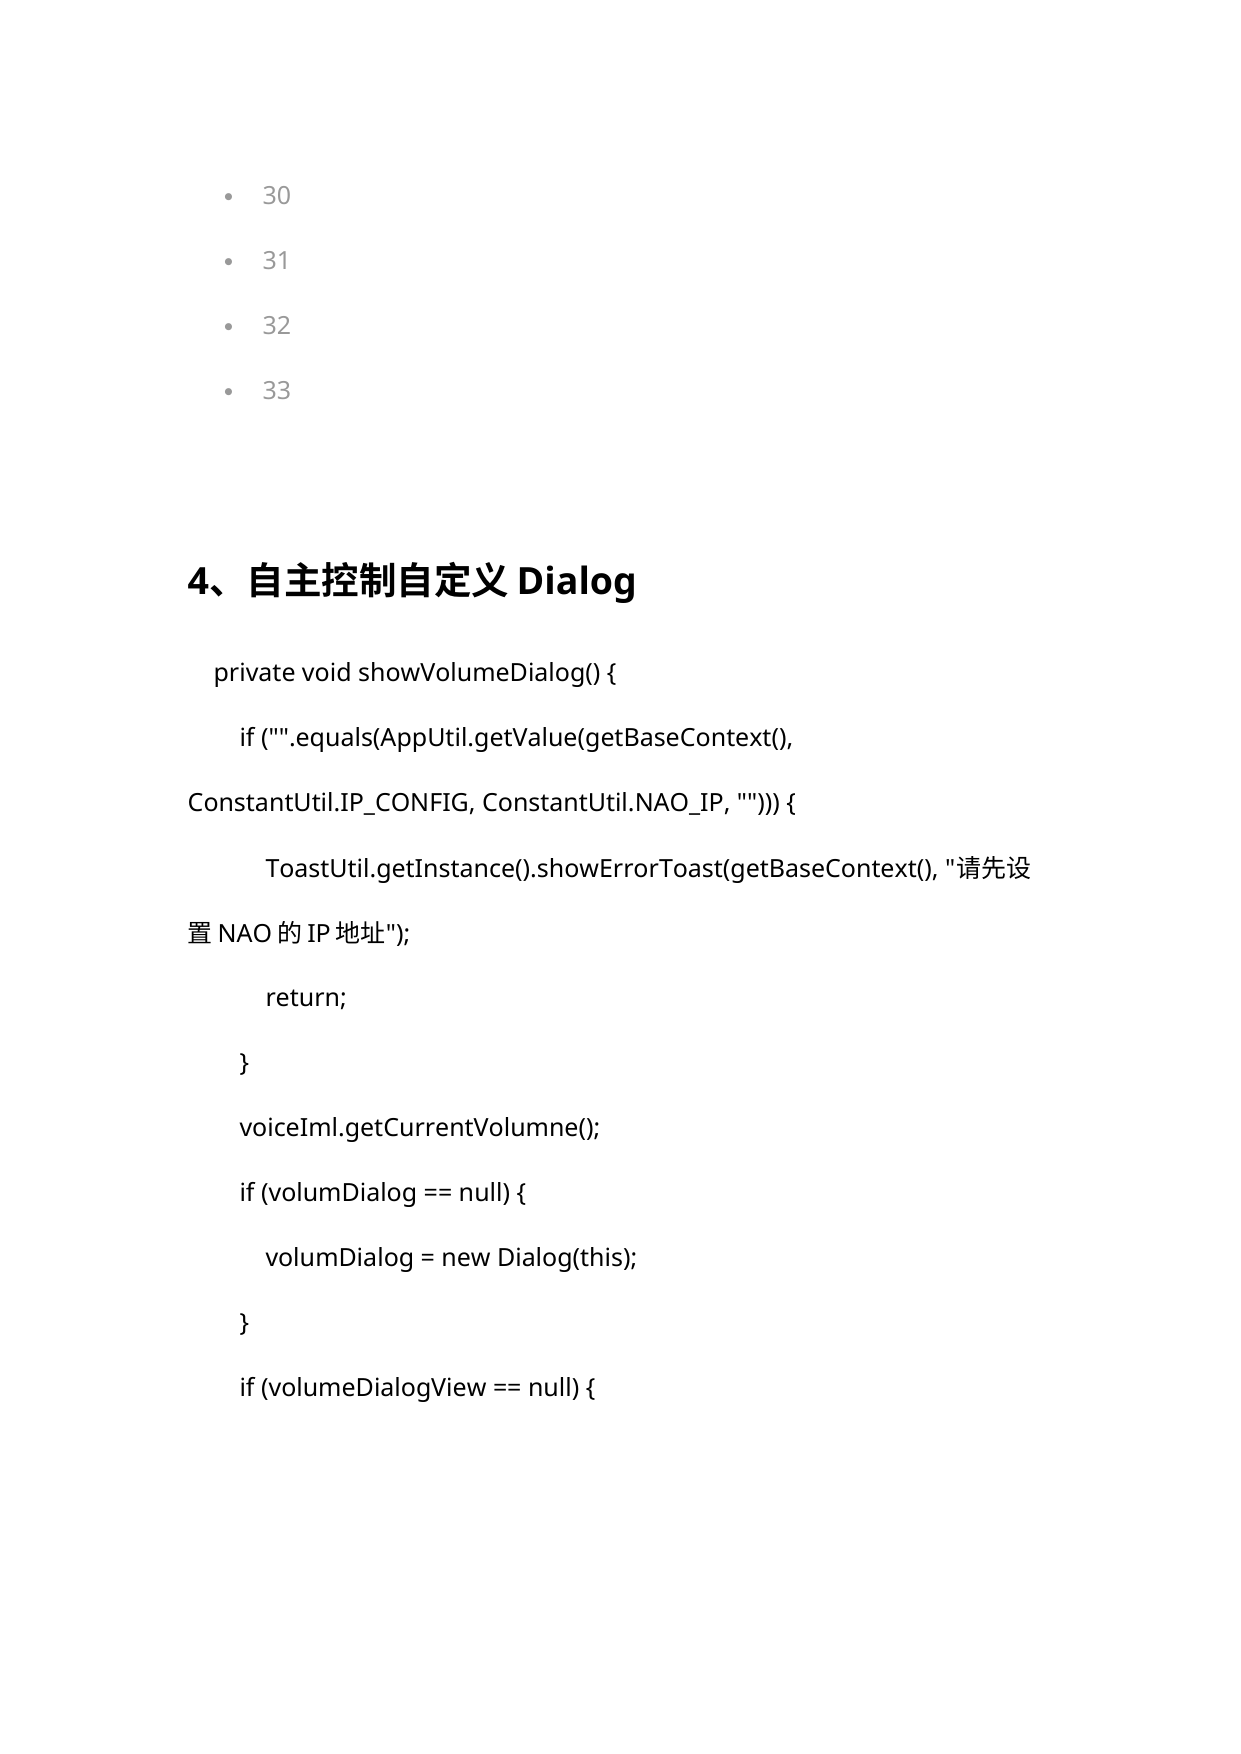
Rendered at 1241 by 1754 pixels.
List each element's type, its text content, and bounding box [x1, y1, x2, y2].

text return; [187, 964, 1053, 1029]
list 32 [225, 292, 1053, 357]
text if (volumeDialogView == null) { [187, 1354, 1053, 1419]
list 33 [225, 357, 1053, 422]
text } [187, 1029, 1053, 1094]
list 31 [225, 227, 1053, 292]
list 30 [225, 162, 1053, 227]
text if (volumDialog == null) { [187, 1159, 1053, 1224]
text private void showVolumeDialog() { [187, 639, 1053, 704]
text 4、自主控制自定义Dialog [187, 545, 1053, 610]
text voiceIml.getCurrentVolumne(); [187, 1094, 1053, 1159]
text } [187, 1289, 1053, 1354]
text if ("".equals(AppUtil.getValue(getBaseContext(), ConstantUtil.IP_CONFIG, ConstantUtil.NAO_IP, ""))) { [187, 704, 1053, 834]
text ToastUtil.getInstance().showErrorToast(getBaseContext(), "请先设置NAO的IP地址"); [187, 834, 1053, 964]
text volumDialog = new Dialog(this); [187, 1224, 1053, 1289]
